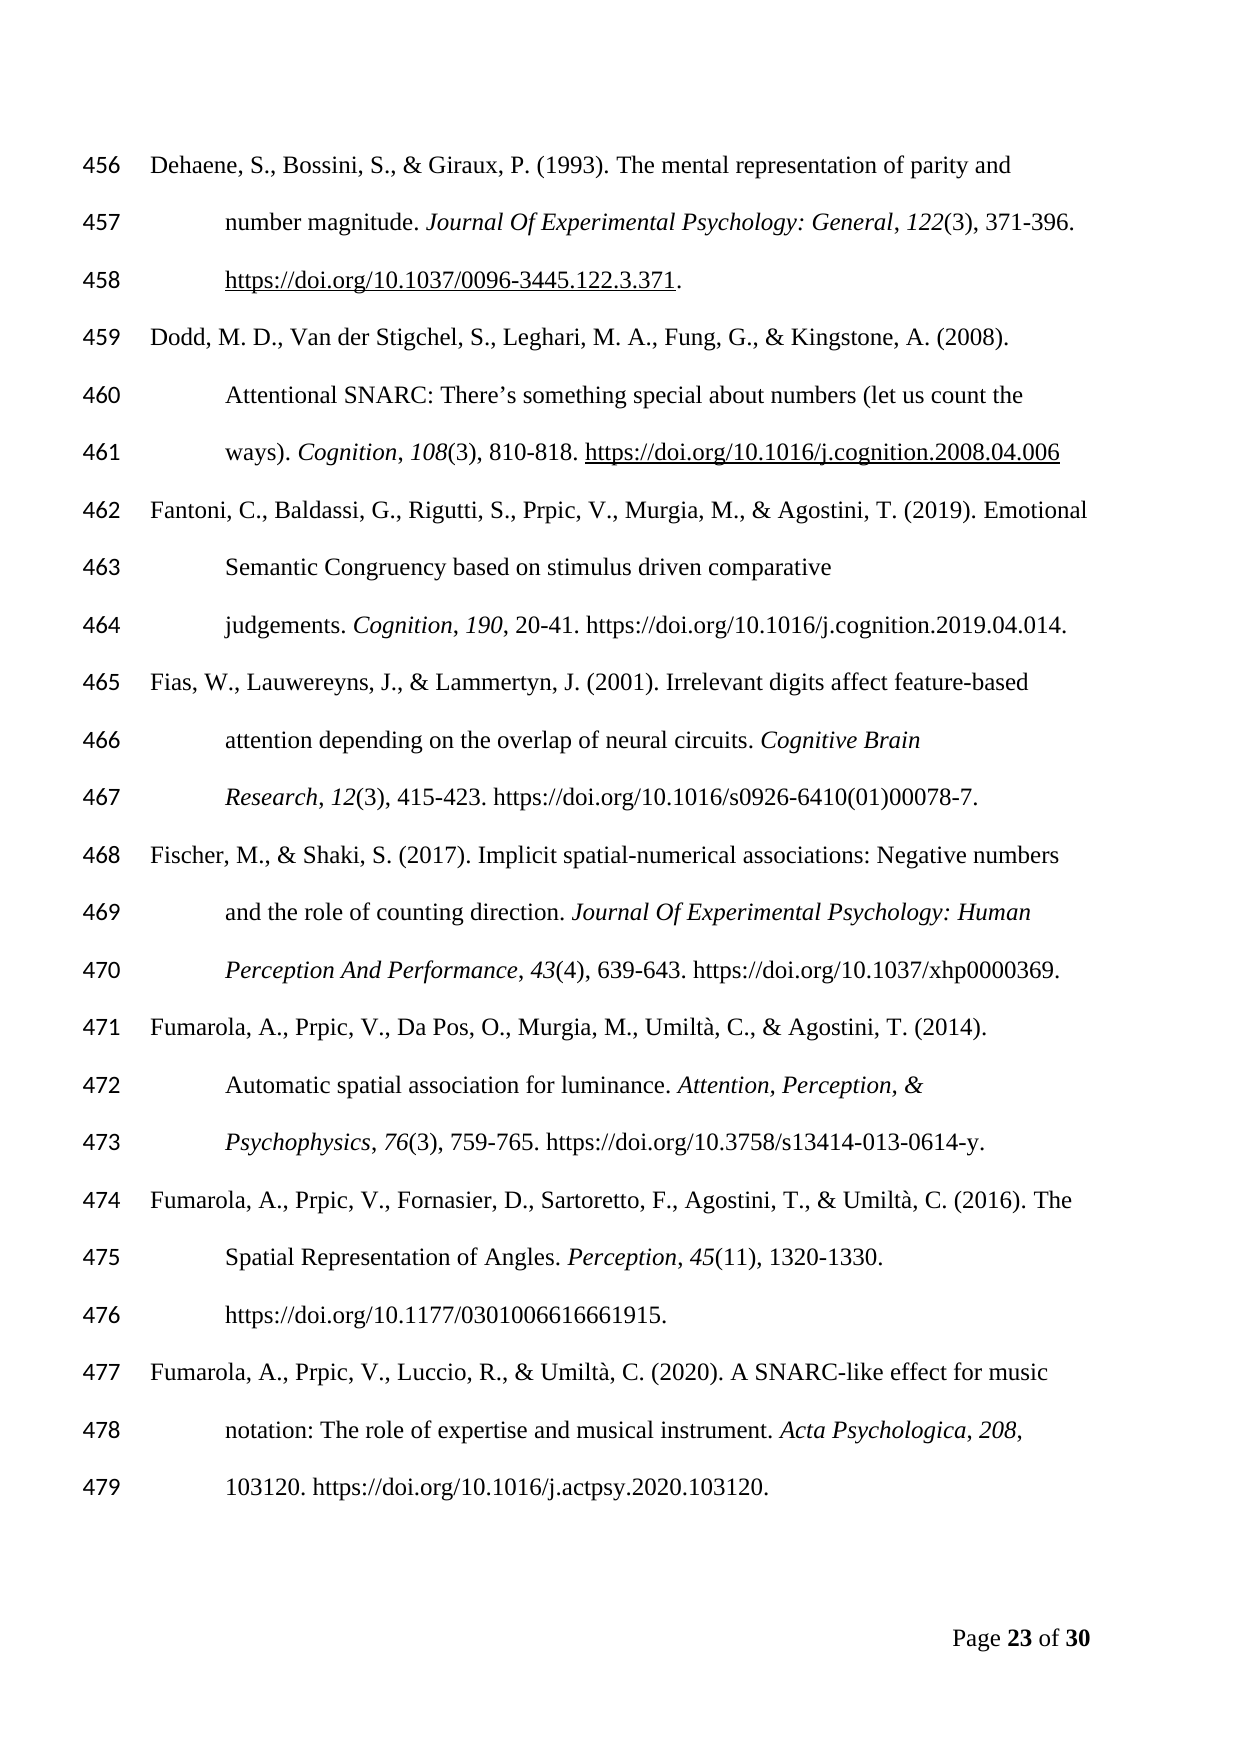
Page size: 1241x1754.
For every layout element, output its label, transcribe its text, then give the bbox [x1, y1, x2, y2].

text Fumarola, A., Prpic, V., Luccio, R., & Umiltà, C. (2020). A SNARC-like effect for music notation: The role of expertise and musical instrument. Acta Psychologica, 208, 103120. https://doi.org/10.1016/j.actpsy.2020.103120. [150, 1357, 1090, 1501]
text Fias, W., Lauwereyns, J., & Lammertyn, J. (2001). Irrelevant digits affect feature-based attention depending on the overlap of neural circuits. Cognitive Brain Research, 12(3), 415-423. https://doi.org/10.1016/s0926-6410(01)00078-7. [150, 667, 1090, 811]
text Fantoni, C., Baldassi, G., Rigutti, S., Prpic, V., Murgia, M., & Agostini, T. (2019). Emotional Semantic Congruency based on stimulus driven comparative judgements. Cognition, 190, 20-41. https://doi.org/10.1016/j.cognition.2019.04.014. [150, 495, 1090, 639]
text Fischer, M., & Shaki, S. (2017). Implicit spatial-numerical associations: Negative numbers and the role of counting direction. Journal Of Experimental Psychology: Human Perception And Performance, 43(4), 639-643. https://doi.org/10.1037/xhp0000369. [150, 840, 1090, 984]
text Dehaene, S., Bossini, S., & Giraux, P. (1993). The mental representation of parity and number magnitude. Journal Of Experimental Psychology: General, 122(3), 371-396. https://doi.org/10.1037/0096-3445.122.3.371. [150, 150, 1090, 294]
text Dodd, M. D., Van der Stigchel, S., Leghari, M. A., Fung, G., & Kingstone, A. (2008). Attentional SNARC: There’s something special about numbers (let us count the ways). Cognition, 108(3), 810-818. https://doi.org/10.1016/j.cognition.2008.04.006 [150, 322, 1090, 466]
text Fumarola, A., Prpic, V., Fornasier, D., Sartoretto, F., Agostini, T., & Umiltà, C. (2016). The Spatial Representation of Angles. Perception, 45(11), 1320-1330. https://doi.org/10.1177/0301006616661915. [150, 1185, 1090, 1329]
text Fumarola, A., Prpic, V., Da Pos, O., Murgia, M., Umiltà, C., & Agostini, T. (2014). Automatic spatial association for luminance. Attention, Perception, & Psychophysics, 76(3), 759-765. https://doi.org/10.3758/s13414-013-0614-y. [150, 1012, 1090, 1156]
